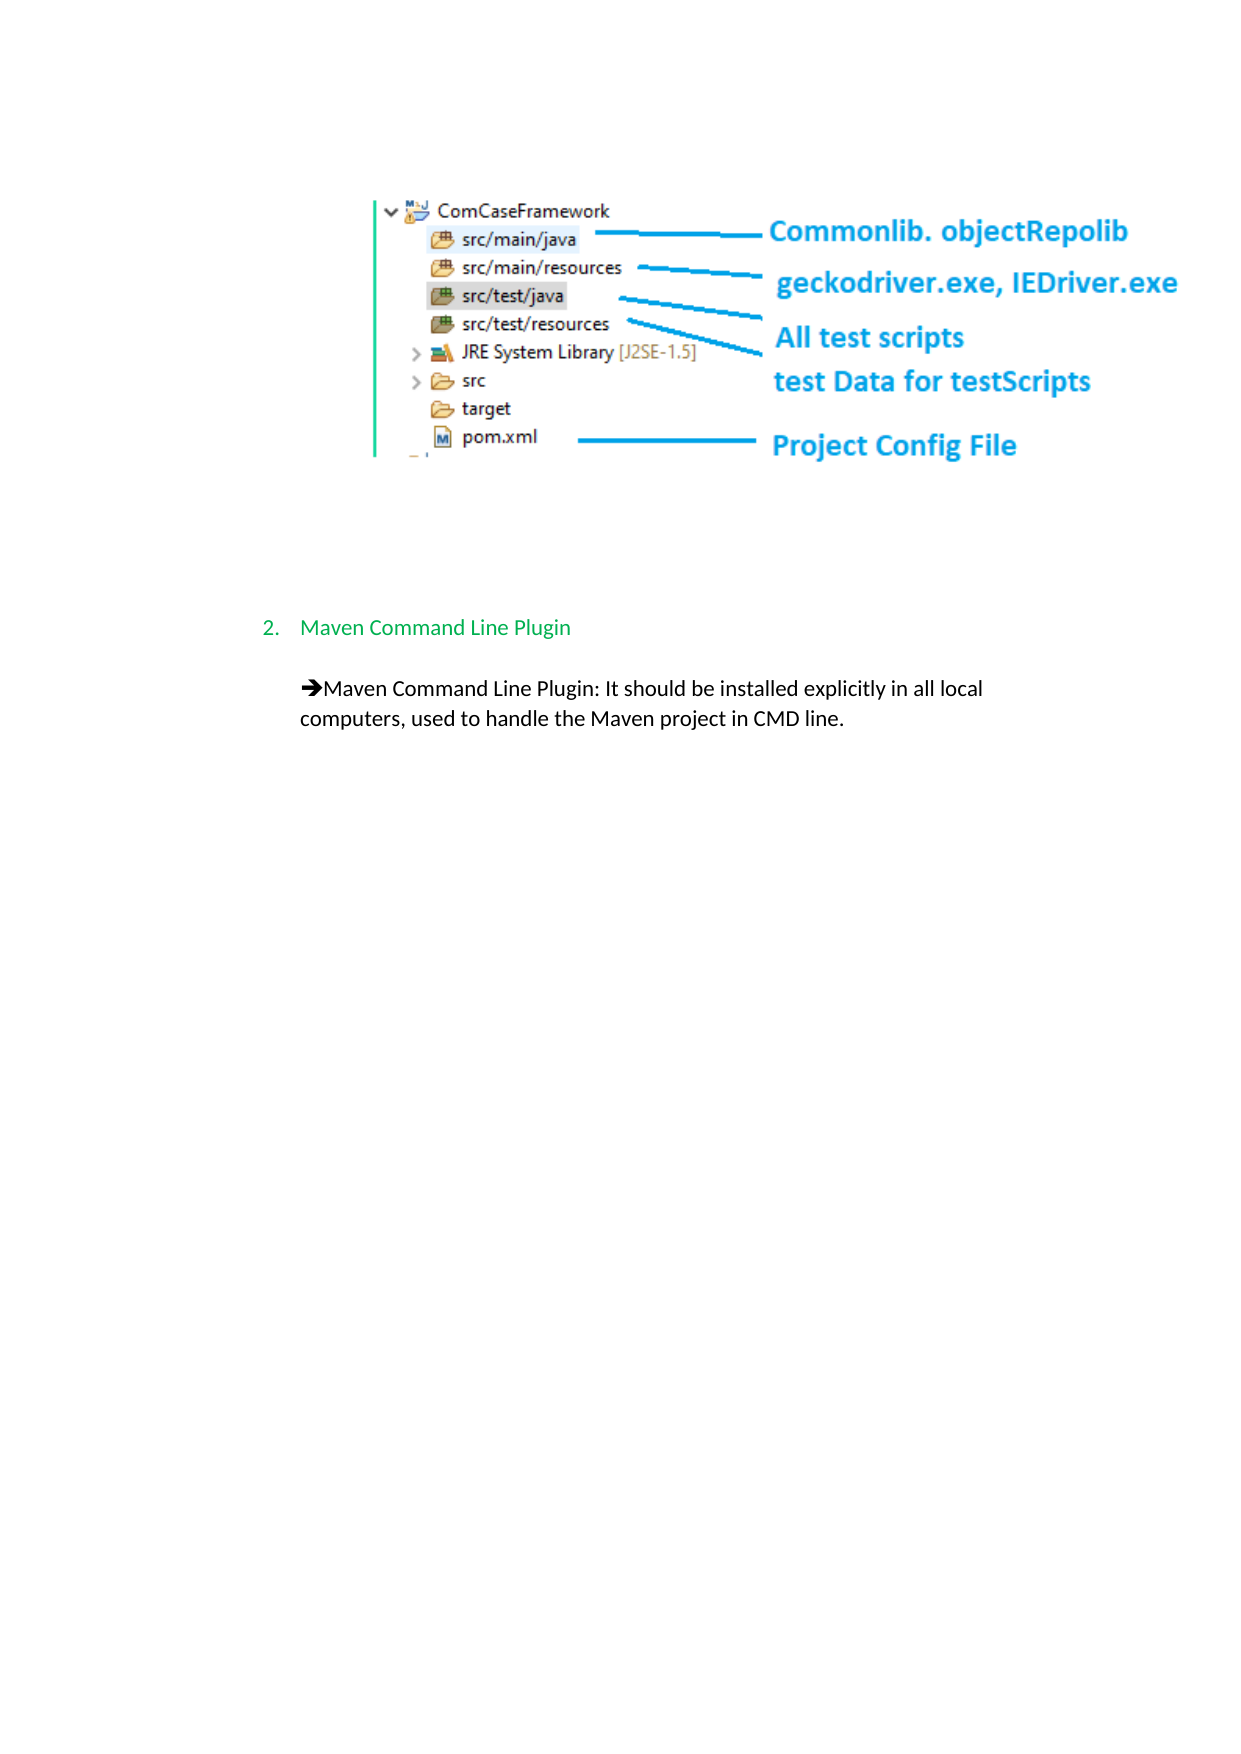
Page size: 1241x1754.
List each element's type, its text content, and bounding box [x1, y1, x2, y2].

list Maven Command Line Plugin: It should be installed explicitly in all local computers, used to handle the Maven project in CMD line. [300, 674, 1090, 732]
picture [300, 150, 1227, 581]
list Maven Command Line Plugin [262, 613, 1090, 641]
